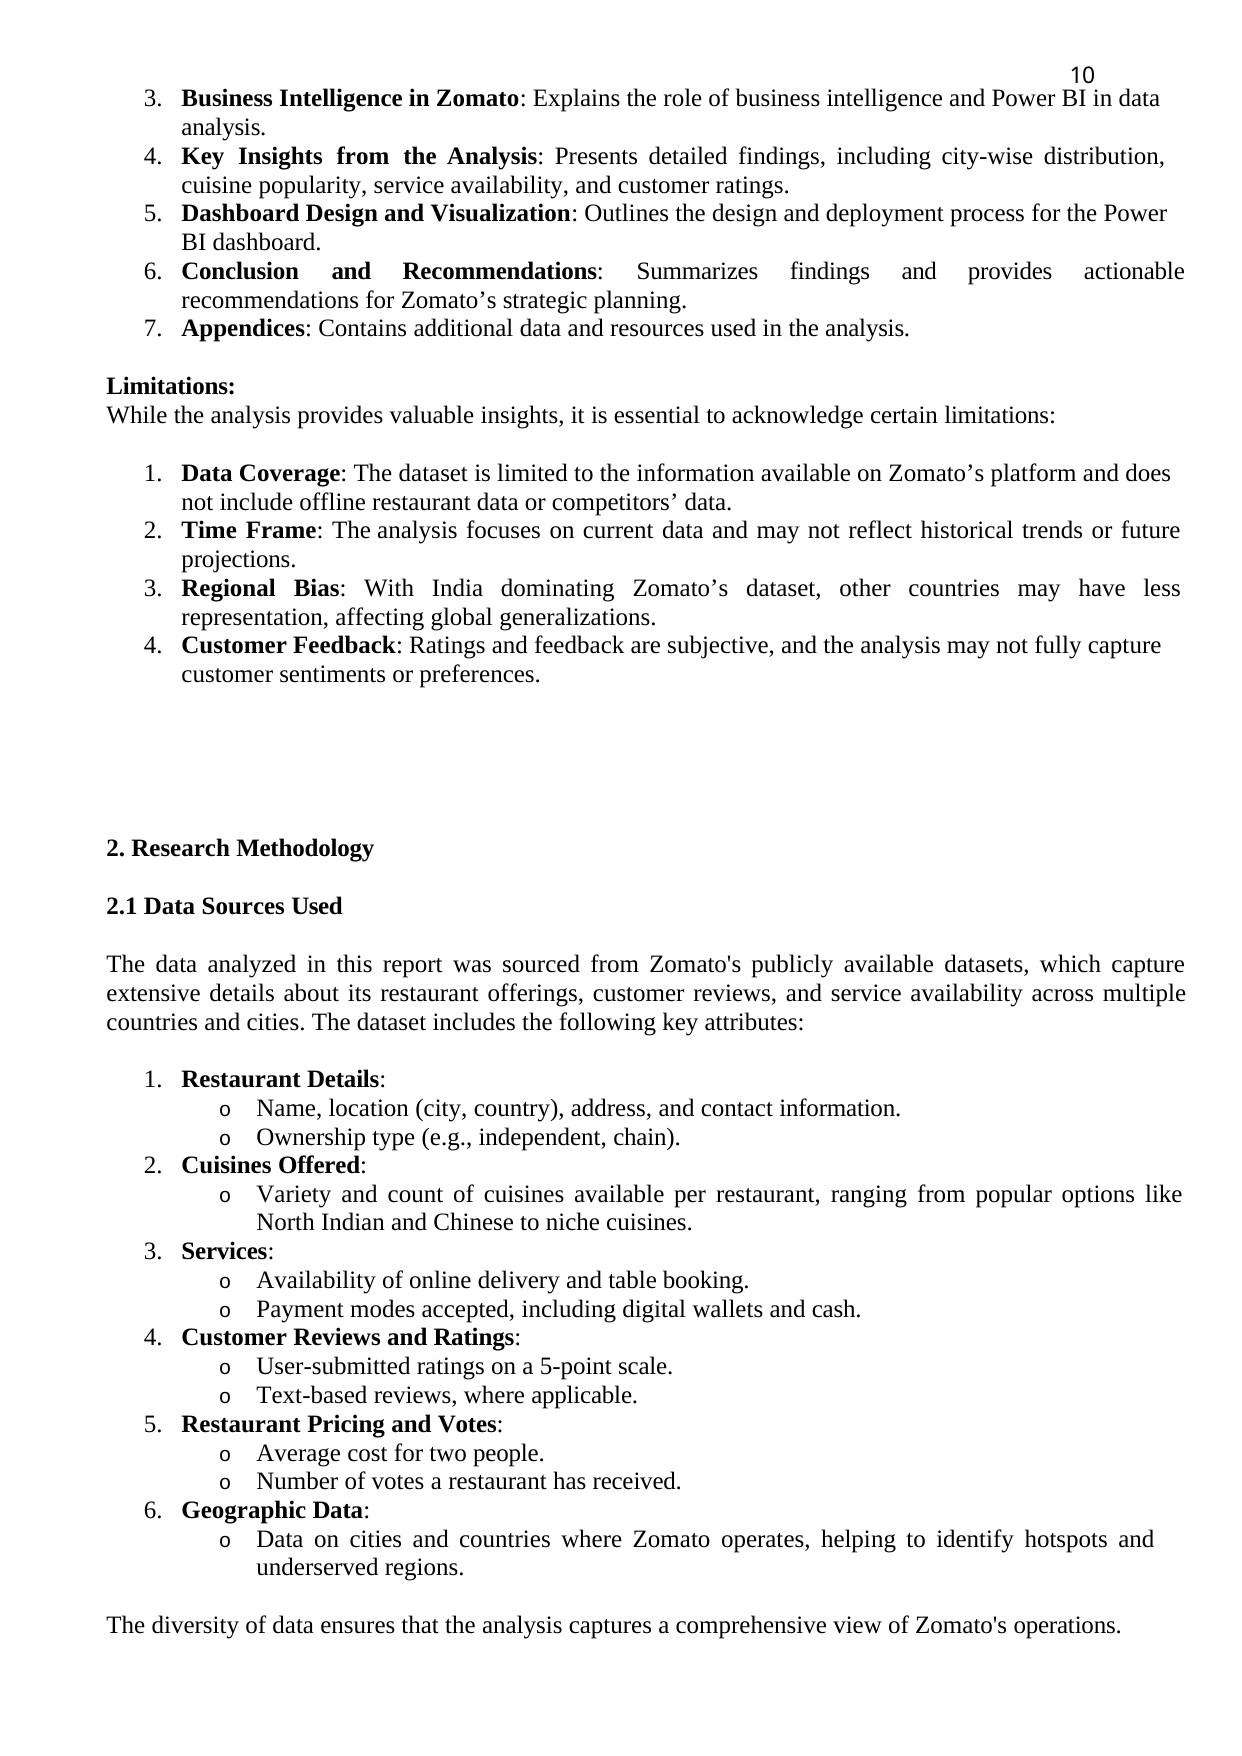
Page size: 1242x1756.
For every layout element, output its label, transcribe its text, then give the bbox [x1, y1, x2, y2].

text The data analyzed in this report was sourced from Zomato's publicly available datasets, which capture extensive details about its restaurant offerings, customer reviews, and service availability across multiple countries and cities. The dataset includes the following key attributes: [106, 949, 1187, 1035]
text While the analysis provides valuable insights, it is essential to acknowledge certain limitations: [106, 400, 1200, 429]
list Variety and count of cuisines available per restaurant, ranging from popular options like North Indian and Chinese to niche cuisines. [219, 1180, 1187, 1236]
list Appendices: Contains additional data and resources used in the analysis. [144, 313, 1200, 342]
subtitle Research Methodology [106, 833, 1200, 862]
list User-submitted ratings on a 5-point scale. [219, 1351, 1200, 1381]
subtitle Cuisines Offered: [144, 1151, 1200, 1179]
subtitle Services: [144, 1236, 1200, 1265]
list Regional Bias: With India dominating Zomato’s dataset, other countries may have less representation, affecting global generalizations. [144, 573, 1187, 631]
list Business Intelligence in Zomato: Explains the role of business intelligence and Power BI in data analysis. [144, 83, 1187, 141]
list Number of votes a restaurant has received. [219, 1467, 1200, 1496]
text The diversity of data ensures that the analysis captures a comprehensive view of Zomato's operations. [106, 1610, 1200, 1638]
list Ownership type (e.g., independent, chain). [219, 1122, 1200, 1151]
list Key Insights from the Analysis: Presents detailed findings, including city-wise distribution, cuisine popularity, service availability, and customer ratings. [144, 141, 1188, 198]
list Text-based reviews, where applicable. [219, 1381, 1200, 1409]
subtitle Restaurant Details: [144, 1064, 1200, 1093]
subtitle Limitations: [106, 371, 1200, 400]
list Payment modes accepted, including digital wallets and cash. [219, 1294, 1200, 1323]
subtitle Restaurant Pricing and Votes: [144, 1409, 1200, 1438]
list Data Coverage: The dataset is limited to the information available on Zomato’s platform and does not include offline restaurant data or competitors’ data. [144, 458, 1187, 515]
subtitle Customer Reviews and Ratings: [144, 1323, 1200, 1351]
list Dashboard Design and Visualization: Outlines the design and deployment process for the Power BI dashboard. [144, 198, 1187, 256]
list Customer Feedback: Ratings and feedback are subjective, and the analysis may not fully capture customer sentiments or preferences. [144, 631, 1187, 688]
list Data on cities and countries where Zomato operates, helping to identify hotspots and underserved regions. [219, 1525, 1187, 1581]
list Name, location (city, country), address, and contact information. [219, 1093, 1200, 1122]
subtitle Geographic Data: [144, 1496, 1200, 1524]
subtitle Data Sources Used [106, 891, 1200, 920]
list Average cost for two people. [219, 1438, 1200, 1467]
list Availability of online delivery and table booking. [219, 1265, 1200, 1294]
list Time Frame: The analysis focuses on current data and may not reflect historical trends or future projections. [144, 516, 1187, 573]
list Conclusion and Recommendations: Summarizes findings and provides actionable recommendations for Zomato’s strategic planning. [144, 256, 1187, 313]
